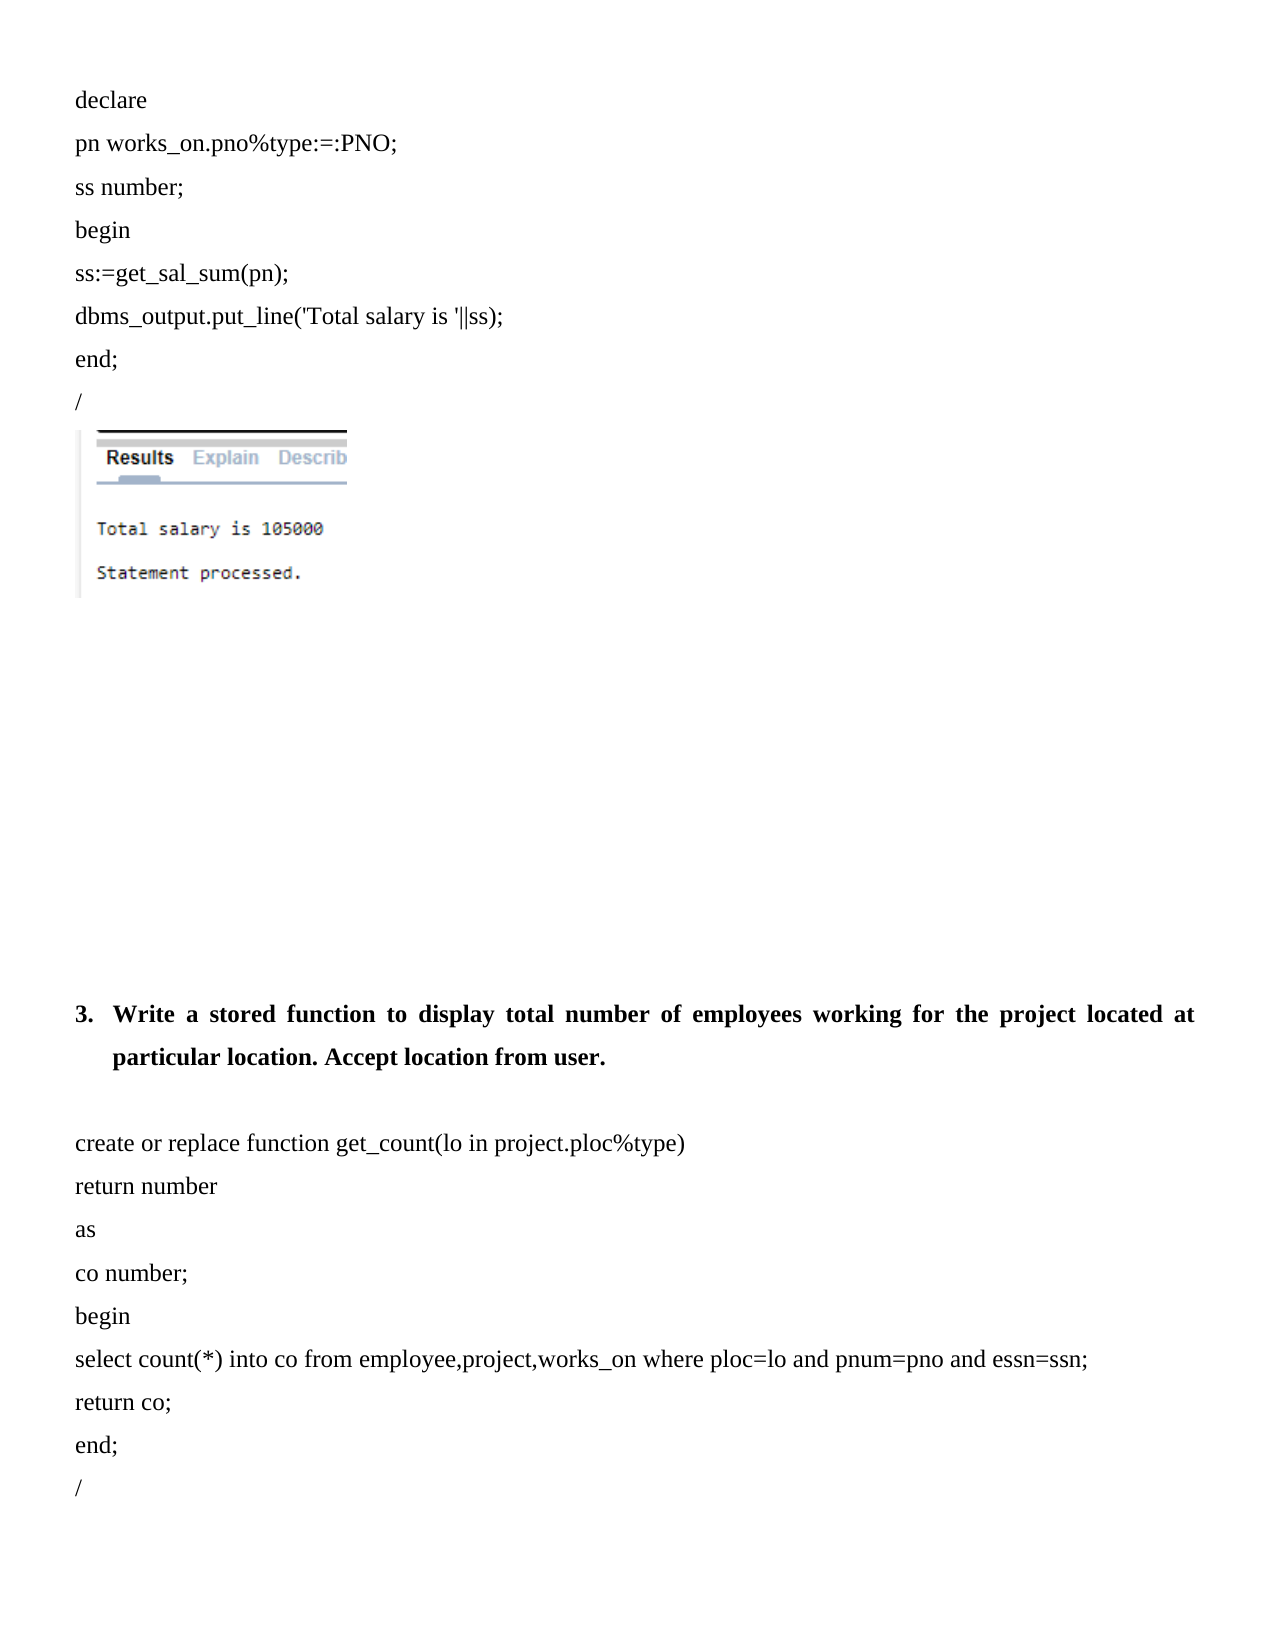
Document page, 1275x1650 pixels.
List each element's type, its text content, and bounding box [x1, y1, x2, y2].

text ss:=get_sal_sum(pn); [75, 258, 1200, 287]
text end; [75, 1430, 1200, 1459]
text / [75, 387, 1200, 416]
picture [75, 430, 347, 598]
text ss number; [75, 172, 1200, 200]
text return number [75, 1171, 1200, 1200]
text begin [75, 215, 1200, 243]
text as [75, 1214, 1200, 1243]
text dbms_output.put_line('Total salary is '||ss); [75, 301, 1200, 330]
text return co; [75, 1387, 1200, 1416]
text co number; [75, 1258, 1200, 1286]
text / [75, 1473, 1200, 1502]
list Write a stored function to display total number of employees working for the project located at particular location. Accept location from user. [75, 999, 1196, 1071]
text create or replace function get_count(lo in project.ploc%type) [75, 1128, 1200, 1157]
text end; [75, 344, 1200, 373]
text begin [75, 1301, 1200, 1329]
text pn works_on.pno%type:=:PNO; [75, 128, 1200, 157]
text select count(*) into co from employee,project,works_on where ploc=lo and pnum=pno and essn=ssn; [75, 1344, 1200, 1373]
text declare [75, 85, 1200, 114]
